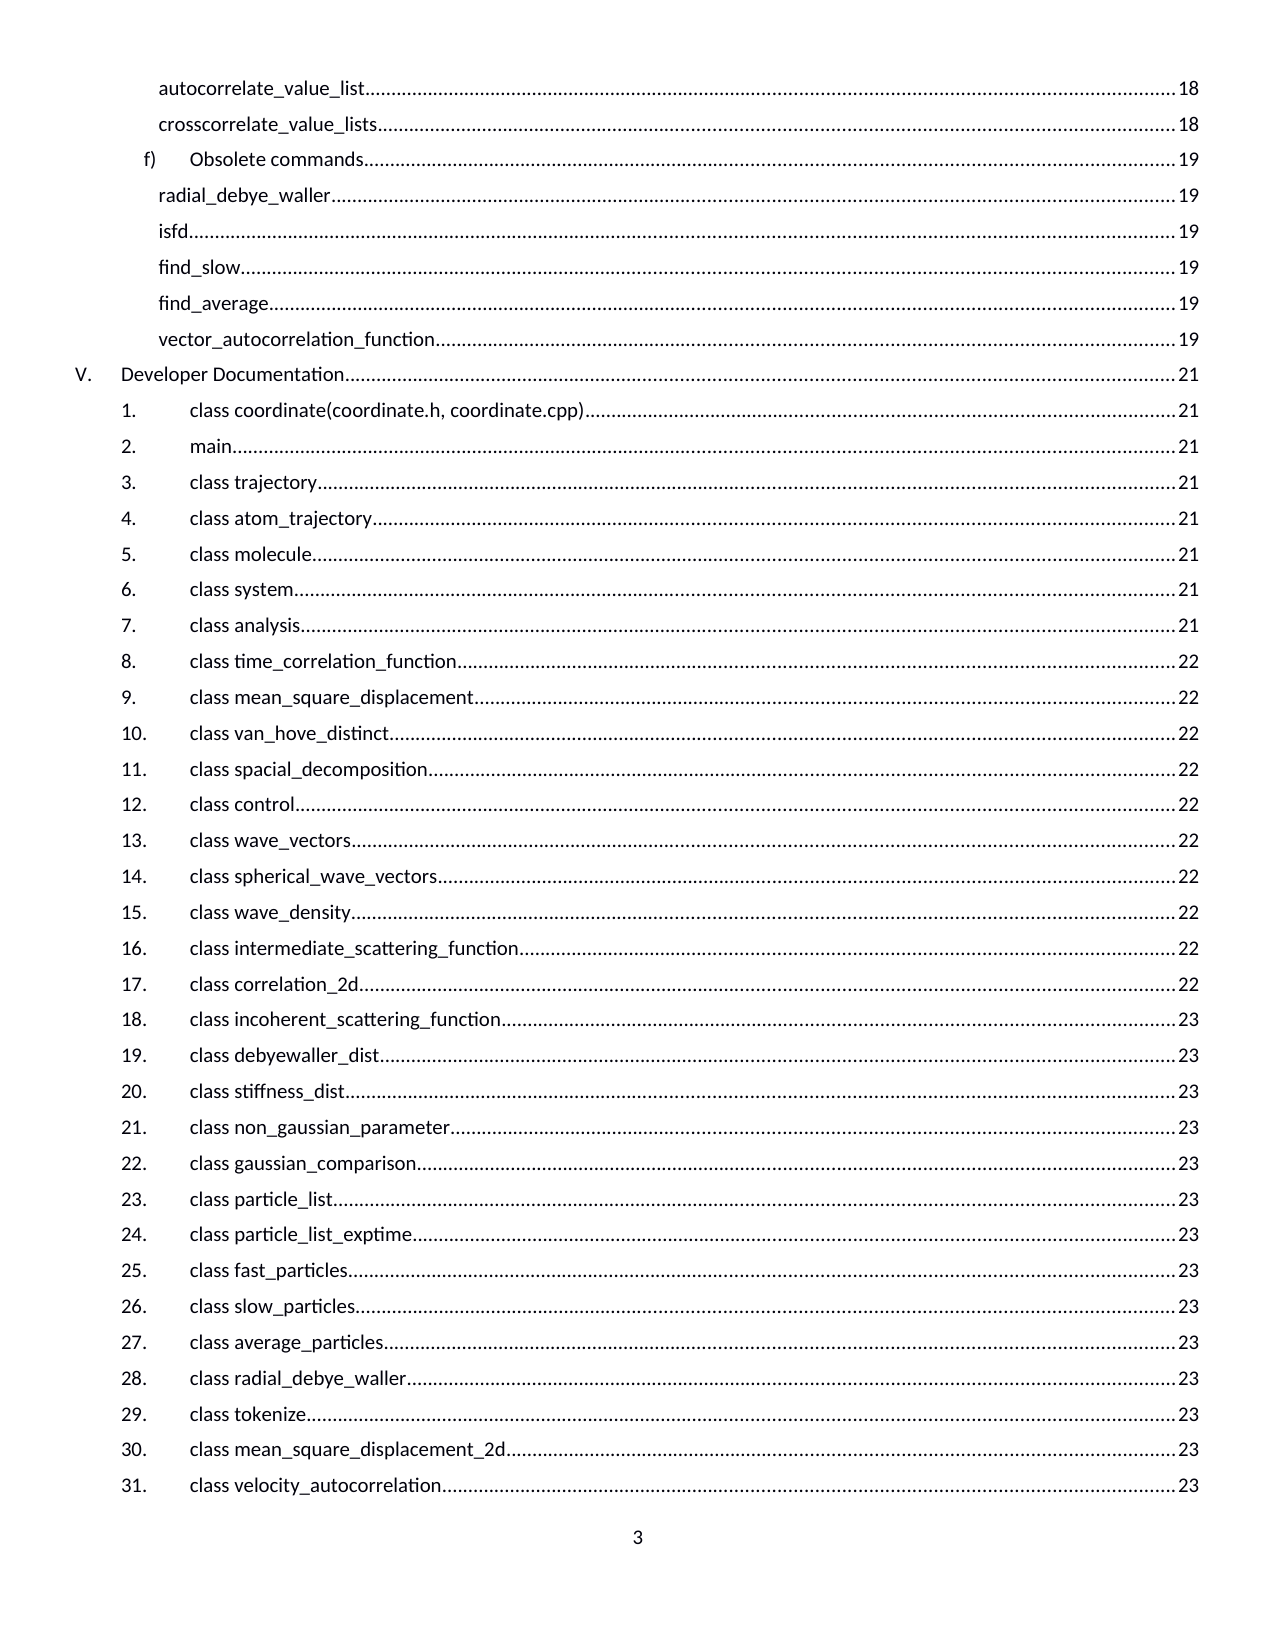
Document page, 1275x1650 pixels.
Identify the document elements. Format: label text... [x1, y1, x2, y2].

text radial_debye_waller 19 [158, 182, 1200, 208]
text 31. class velocity_autocorrelation 23 [121, 1472, 1200, 1498]
text 8. class time_correlation_function 22 [121, 648, 1200, 674]
text 6. class system 21 [121, 577, 1200, 602]
text 12. class control 22 [121, 792, 1200, 817]
text f) Obsolete commands 19 [144, 147, 1200, 172]
text 5. class molecule 21 [121, 541, 1200, 566]
text 9. class mean_square_displacement 22 [121, 684, 1200, 709]
text crosscorrelate_value_lists 18 [158, 111, 1200, 136]
text 2. main 21 [121, 433, 1200, 459]
text 23. class particle_list 23 [121, 1186, 1200, 1211]
text 17. class correlation_2d 22 [121, 971, 1200, 996]
text 14. class spherical_wave_vectors 22 [121, 863, 1200, 889]
text find_slow 19 [158, 254, 1200, 279]
text 20. class stiffness_dist 23 [121, 1078, 1200, 1104]
text V. Developer Documentation 21 [75, 362, 1200, 387]
text 30. class mean_square_displacement_2d 23 [121, 1437, 1200, 1462]
text 22. class gaussian_comparison 23 [121, 1150, 1200, 1175]
text 7. class analysis 21 [121, 612, 1200, 638]
text 1. class coordinate(coordinate.h, coordinate.cpp) 21 [121, 397, 1200, 423]
text 11. class spacial_decomposition 22 [121, 756, 1200, 781]
text 13. class wave_vectors 22 [121, 827, 1200, 853]
text 28. class radial_debye_waller 23 [121, 1365, 1200, 1390]
text 15. class wave_density 22 [121, 899, 1200, 924]
text 18. class incoherent_scattering_function 23 [121, 1007, 1200, 1032]
text find_average 19 [158, 290, 1200, 315]
text autocorrelate_value_list 18 [158, 75, 1200, 100]
text 19. class debyewaller_dist 23 [121, 1042, 1200, 1068]
text 25. class fast_particles 23 [121, 1257, 1200, 1283]
text 4. class atom_trajectory 21 [121, 505, 1200, 530]
text 29. class tokenize 23 [121, 1401, 1200, 1426]
text 26. class slow_particles 23 [121, 1293, 1200, 1319]
text isfd 19 [158, 218, 1200, 244]
text 24. class particle_list_exptime 23 [121, 1222, 1200, 1247]
text 21. class non_gaussian_parameter 23 [121, 1114, 1200, 1139]
text 16. class intermediate_scattering_function 22 [121, 935, 1200, 960]
text 10. class van_hove_distinct 22 [121, 720, 1200, 745]
text vector_autocorrelation_function 19 [158, 326, 1200, 351]
text 3. class trajectory 21 [121, 469, 1200, 494]
text 27. class average_particles 23 [121, 1329, 1200, 1354]
